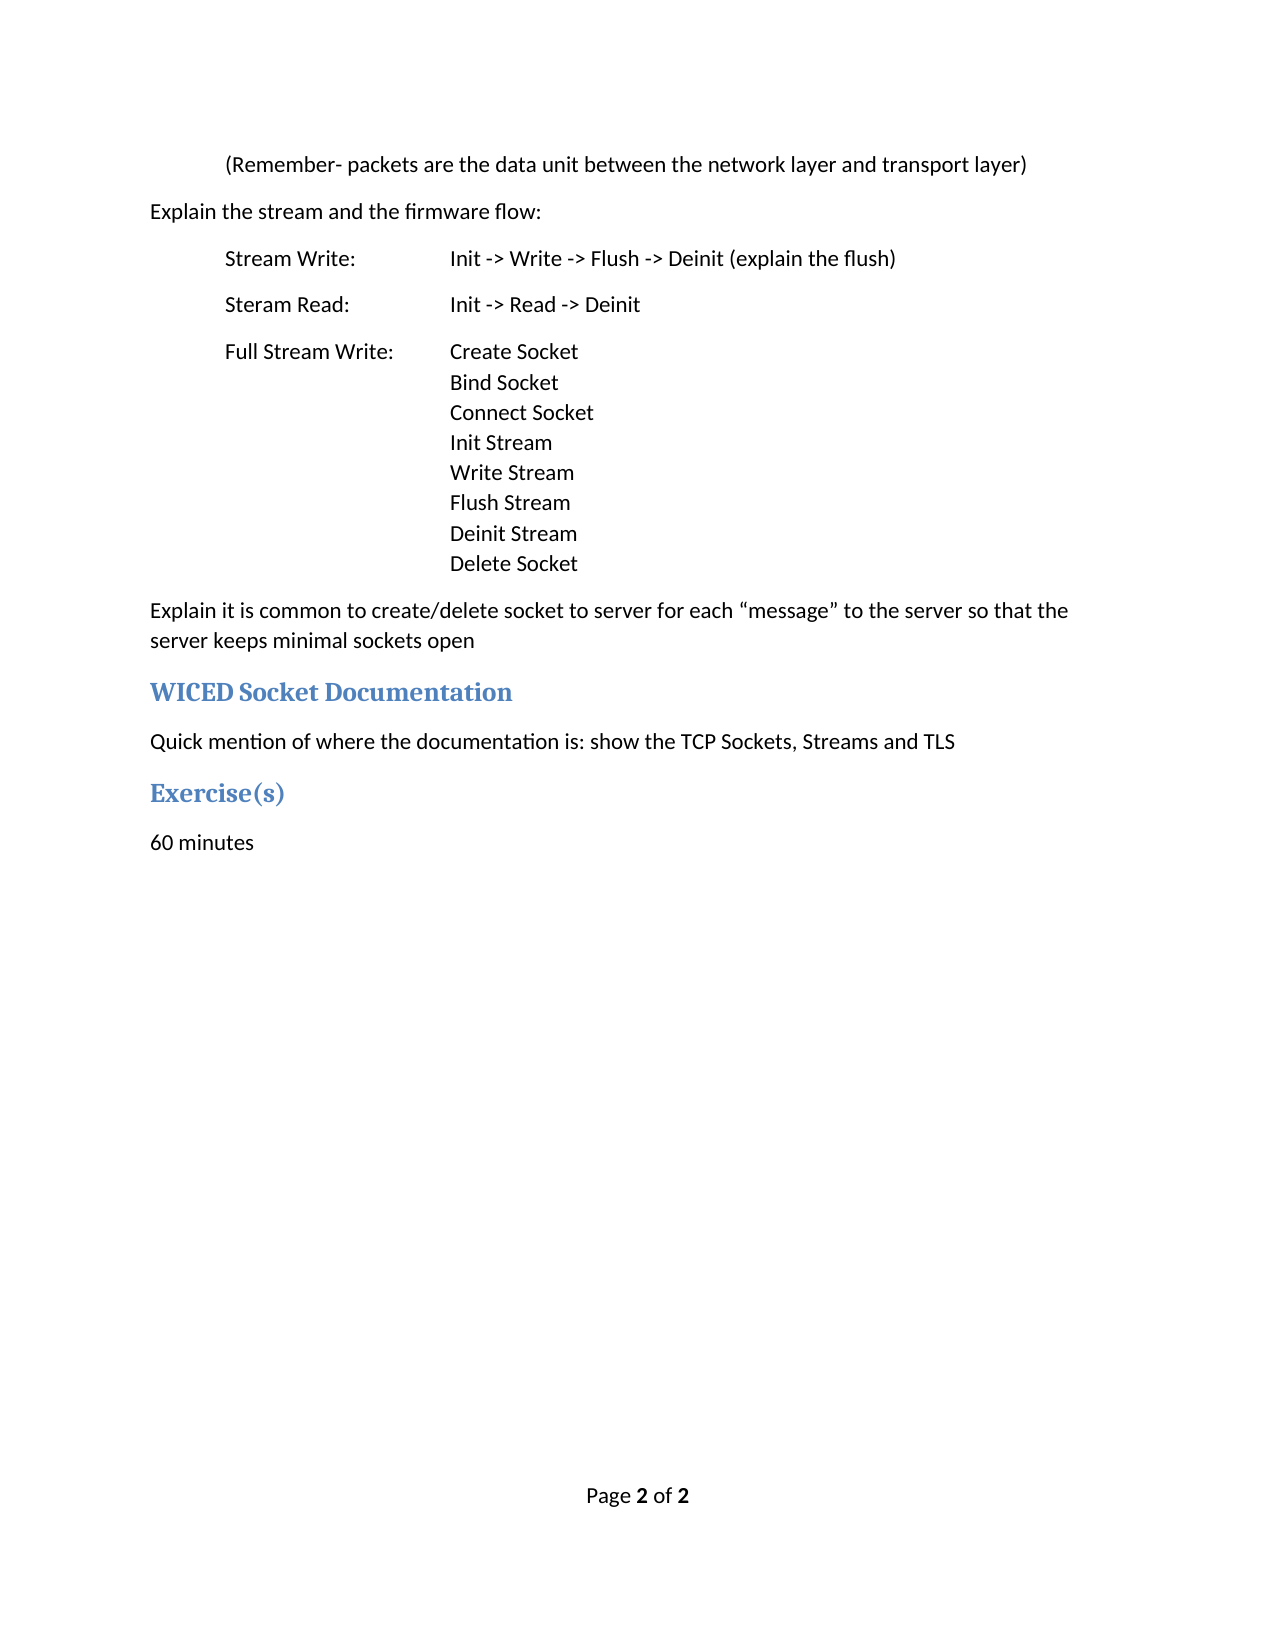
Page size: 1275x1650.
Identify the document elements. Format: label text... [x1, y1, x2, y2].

text Full Stream Write: Create Socket [225, 337, 1125, 366]
text Steram Read: Init -> Read -> Deinit [225, 291, 1125, 319]
text Bind Socket [450, 368, 1125, 396]
text Quick mention of where the documentation is: show the TCP Sockets, Streams and TLS [150, 727, 1125, 755]
subtitle Exercise(s) [150, 778, 1125, 809]
subtitle WICED Socket Documentation [150, 677, 1125, 708]
text Connect Socket [450, 398, 1125, 426]
text Deinit Stream [450, 519, 1125, 547]
text Init Stream [450, 428, 1125, 456]
text Write Stream [450, 458, 1125, 486]
text 60 minutes [150, 828, 1125, 857]
text Explain it is common to create/delete socket to server for each “message” to the server so that the server keeps minimal sockets open [150, 596, 1125, 654]
text Stream Write: Init -> Write -> Flush -> Deinit (explain the flush) [225, 244, 1125, 272]
text Explain the stream and the firmware flow: [150, 197, 1125, 225]
text (Remember- packets are the data unit between the network layer and transport layer) [150, 150, 1125, 178]
text Flush Stream [450, 488, 1125, 517]
text Delete Socket [450, 549, 1125, 577]
